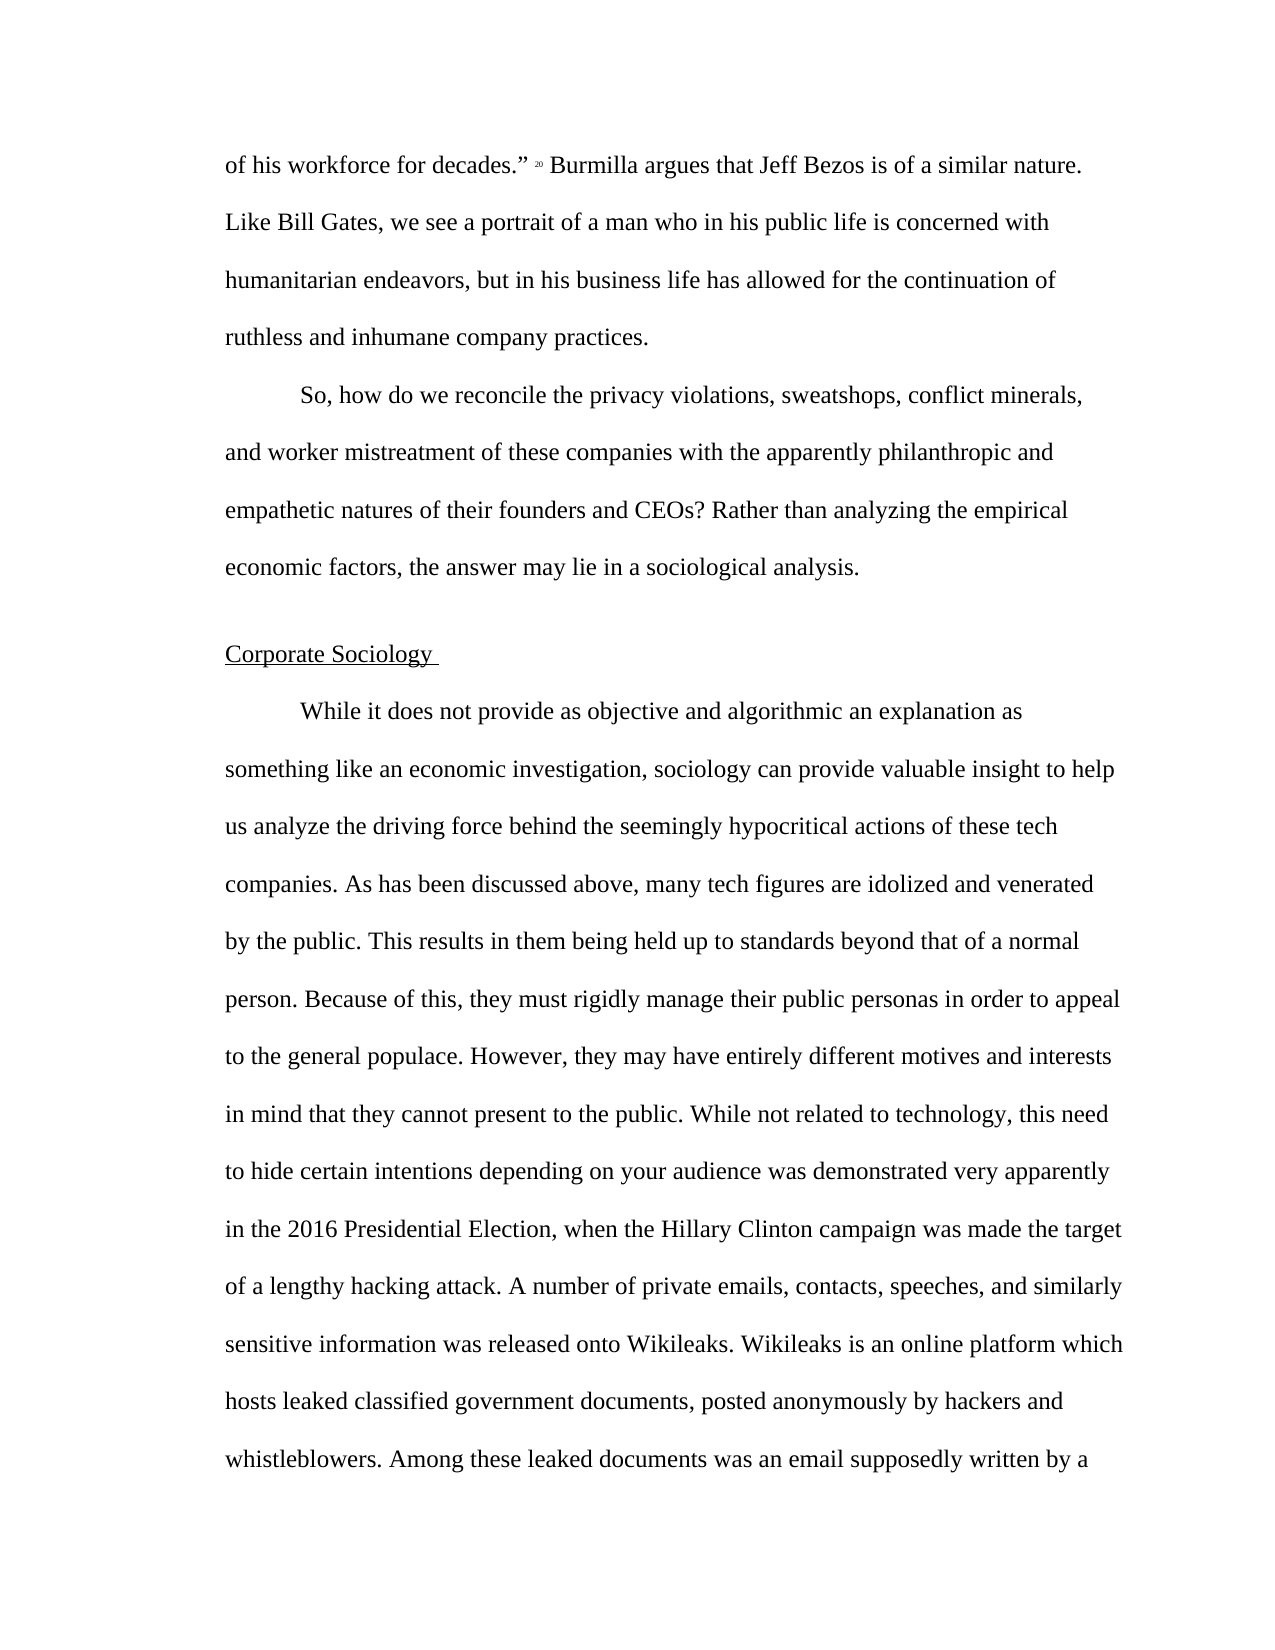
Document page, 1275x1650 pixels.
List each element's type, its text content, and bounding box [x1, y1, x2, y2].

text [225, 696, 1125, 1472]
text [225, 150, 1125, 351]
text So, how do we reconcile the privacy violations, sweatshops, conflict minerals, and worker mistreatment of these companies with the apparently philanthropic and empathetic natures of their founders and CEOs? Rather than analyzing the empirical economic factors, the answer may lie in a sociological analysis. [225, 380, 1125, 581]
text Corporate Sociology [225, 639, 1125, 667]
